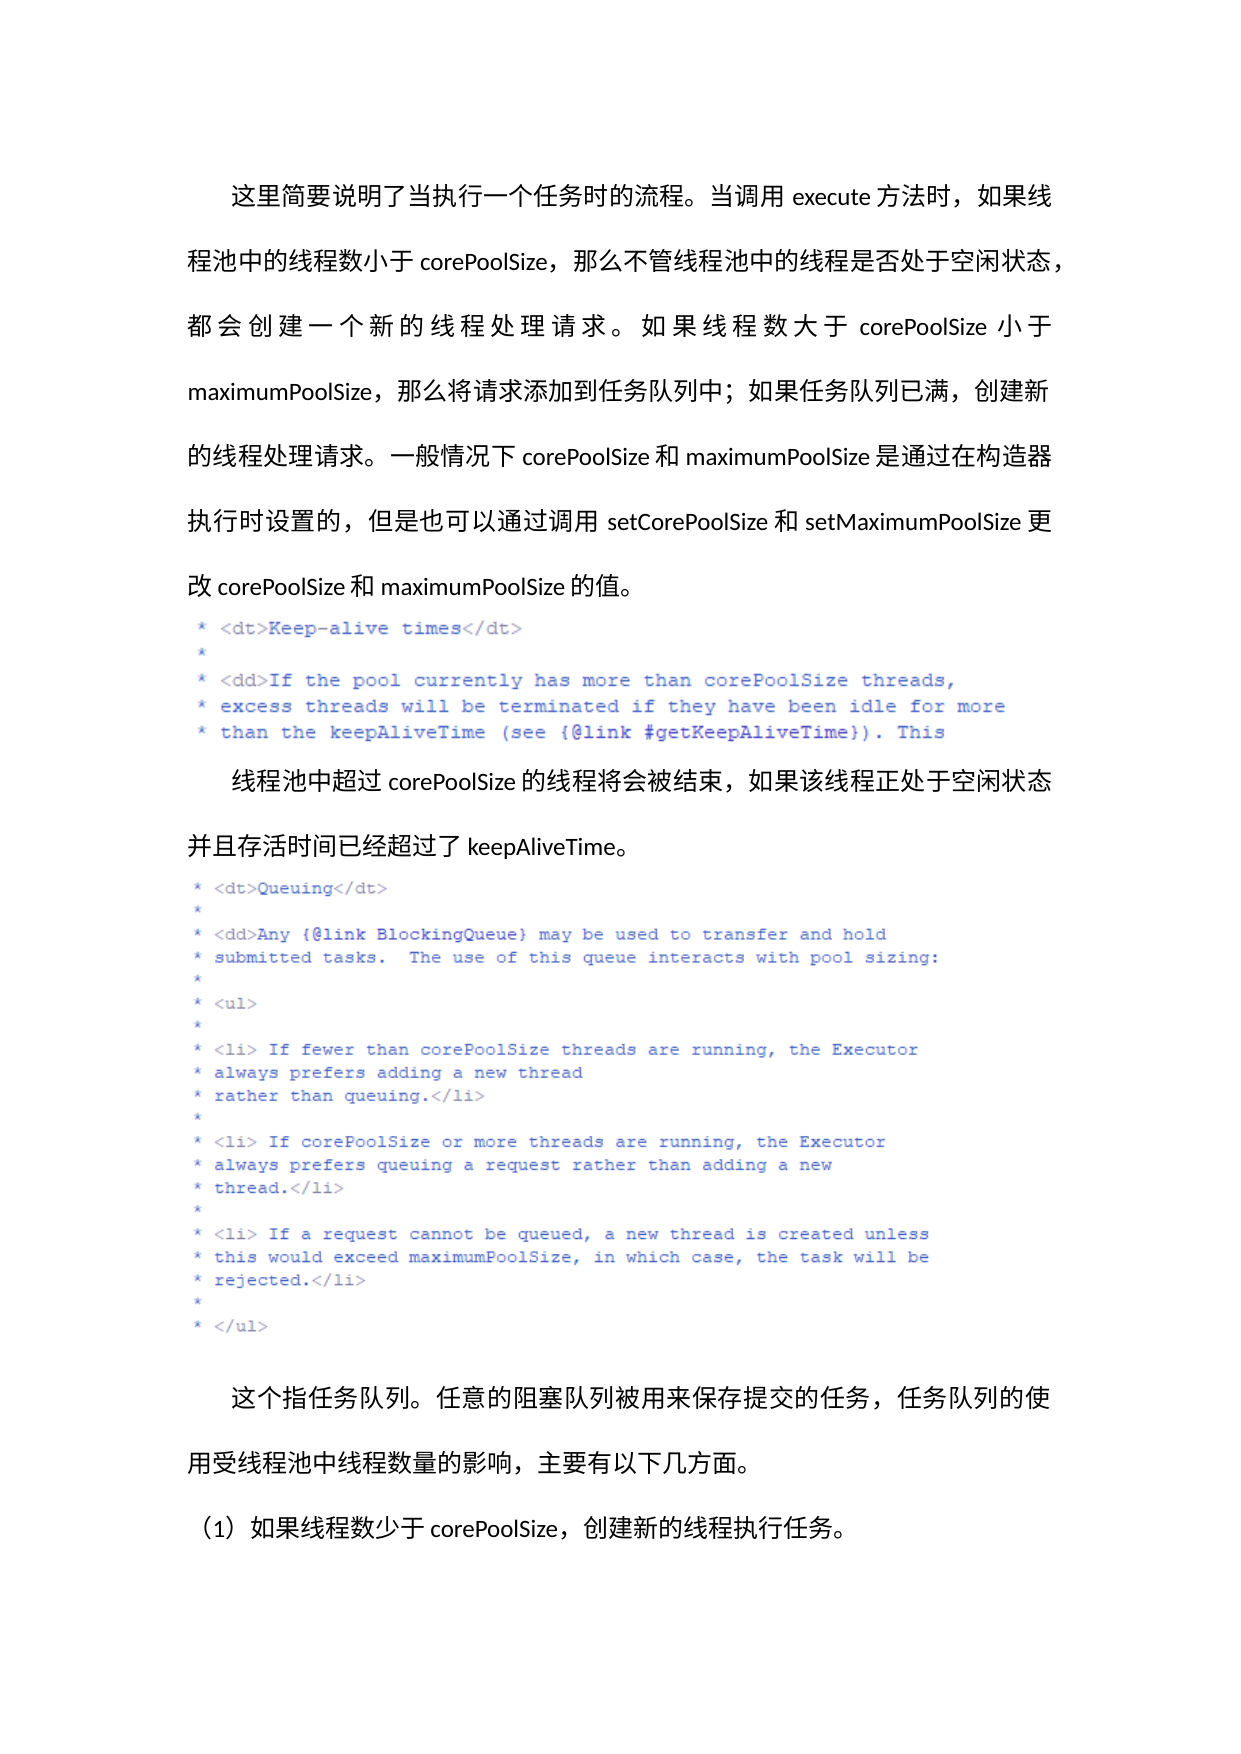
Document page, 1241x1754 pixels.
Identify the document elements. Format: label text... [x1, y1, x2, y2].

picture [187, 617, 1053, 746]
text 这个指任务队列。任意的阻塞队列被用来保存提交的任务，任务队列的使用受线程池中线程数量的影响，主要有以下几方面。 [187, 1364, 1053, 1494]
picture [187, 877, 1053, 1337]
text 线程池中超过corePoolSize的线程将会被结束，如果该线程正处于空闲状态并且存活时间已经超过了keepAliveTime。 [187, 747, 1053, 877]
list 如果线程数少于corePoolSize，创建新的线程执行任务。 [187, 1494, 1053, 1559]
text 这里简要说明了当执行一个任务时的流程。当调用execute方法时，如果线程池中的线程数小于corePoolSize，那么不管线程池中的线程是否处于空闲状态，都会创建一个新的线程处理请求。如果线程数大于corePoolSize小于maximumPoolSize，那么将请求添加到任务队列中；如果任务队列已满，创建新的线程处理请求。一般情况下corePoolSize和maximumPoolSize是通过在构造器执行时设置的，但是也可以通过调用setCorePoolSize和setMaximumPoolSize更改corePoolSize和maximumPoolSize的值。 [187, 162, 1053, 617]
